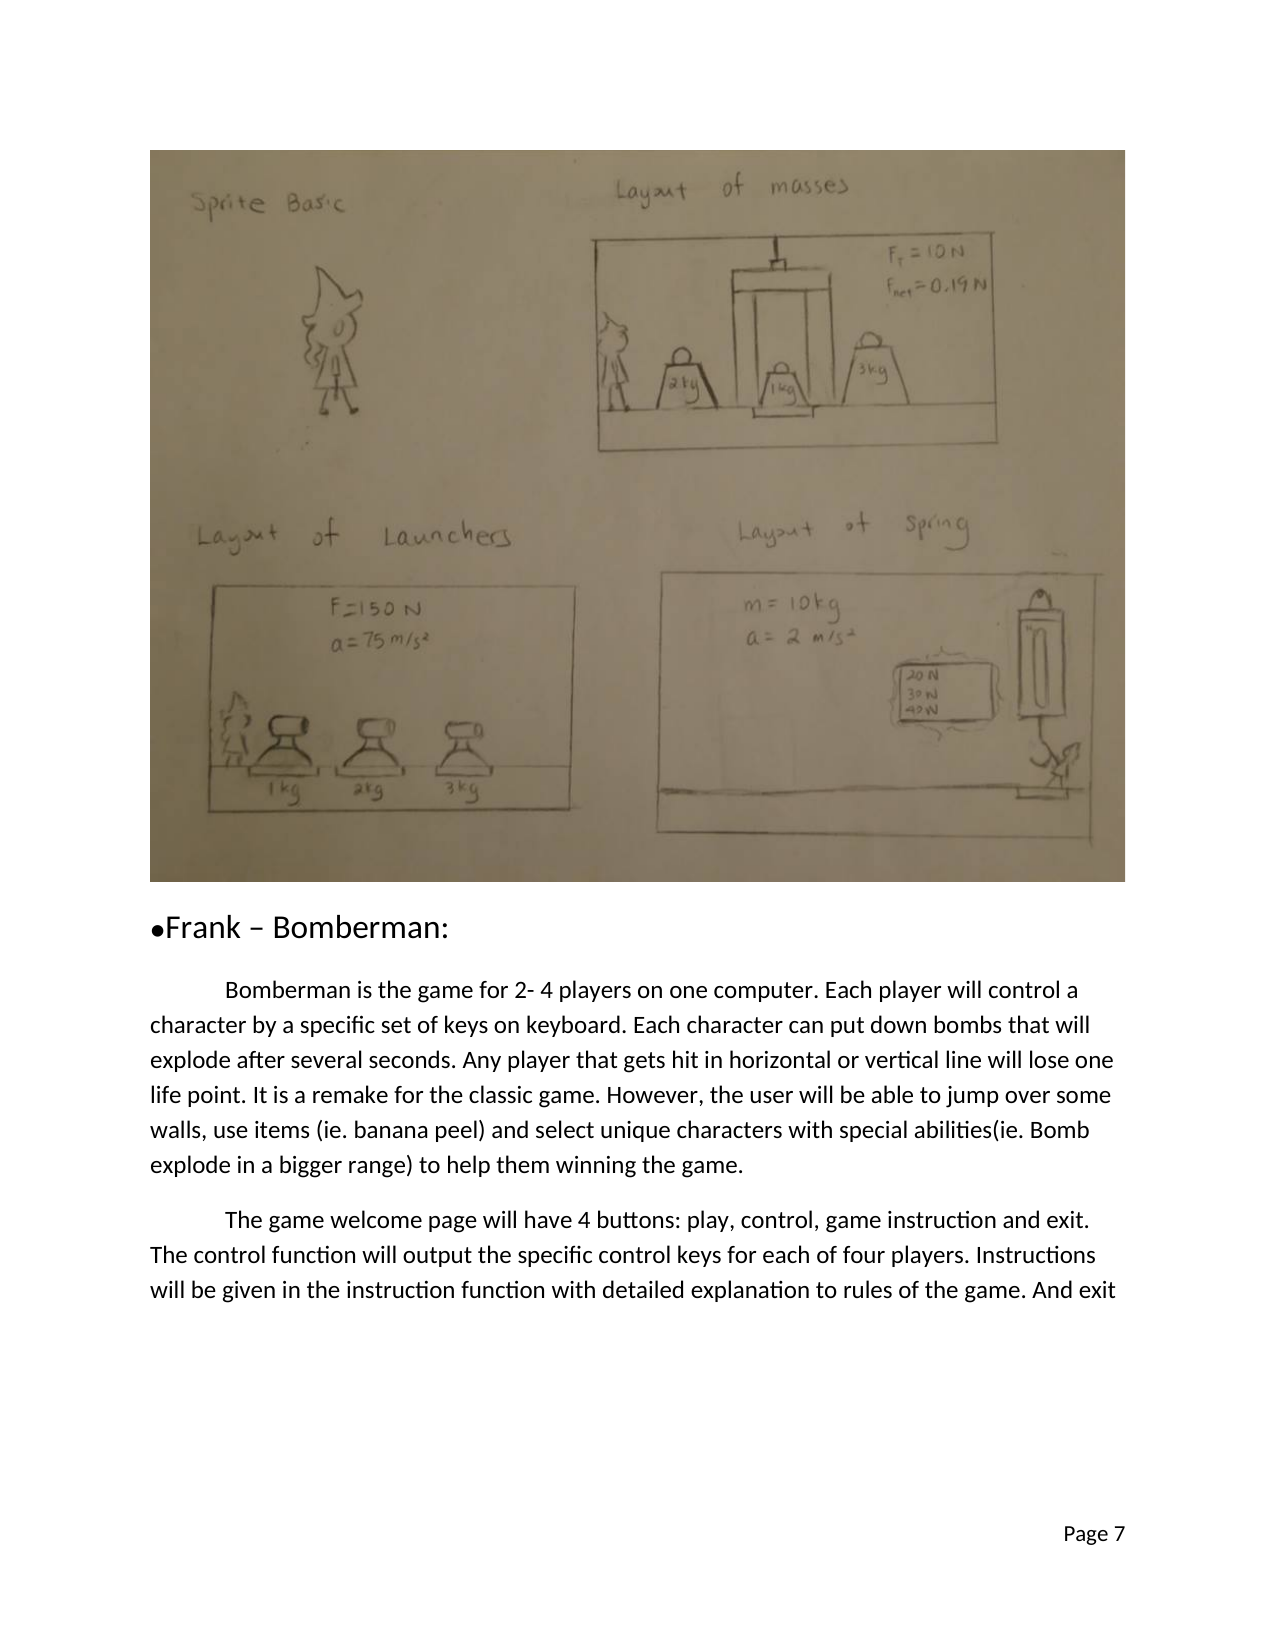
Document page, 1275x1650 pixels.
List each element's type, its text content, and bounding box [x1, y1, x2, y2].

text Bomberman is the game for 2- 4 players on one computer. Each player will control a character by a specific set of keys on keyboard. Each character can put down bombs that will explode after several seconds. Any player that gets hit in horizontal or vertical line will lose one life point. It is a remake for the classic game. However, the user will be able to jump over some walls, use items (ie. banana peel) and select unique characters with special abilities(ie. Bomb explode in a bigger range) to help them winning the game. [150, 974, 1125, 1179]
text ●Frank – Bomberman: [150, 906, 1125, 947]
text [150, 1205, 1125, 1305]
picture [150, 150, 1125, 882]
